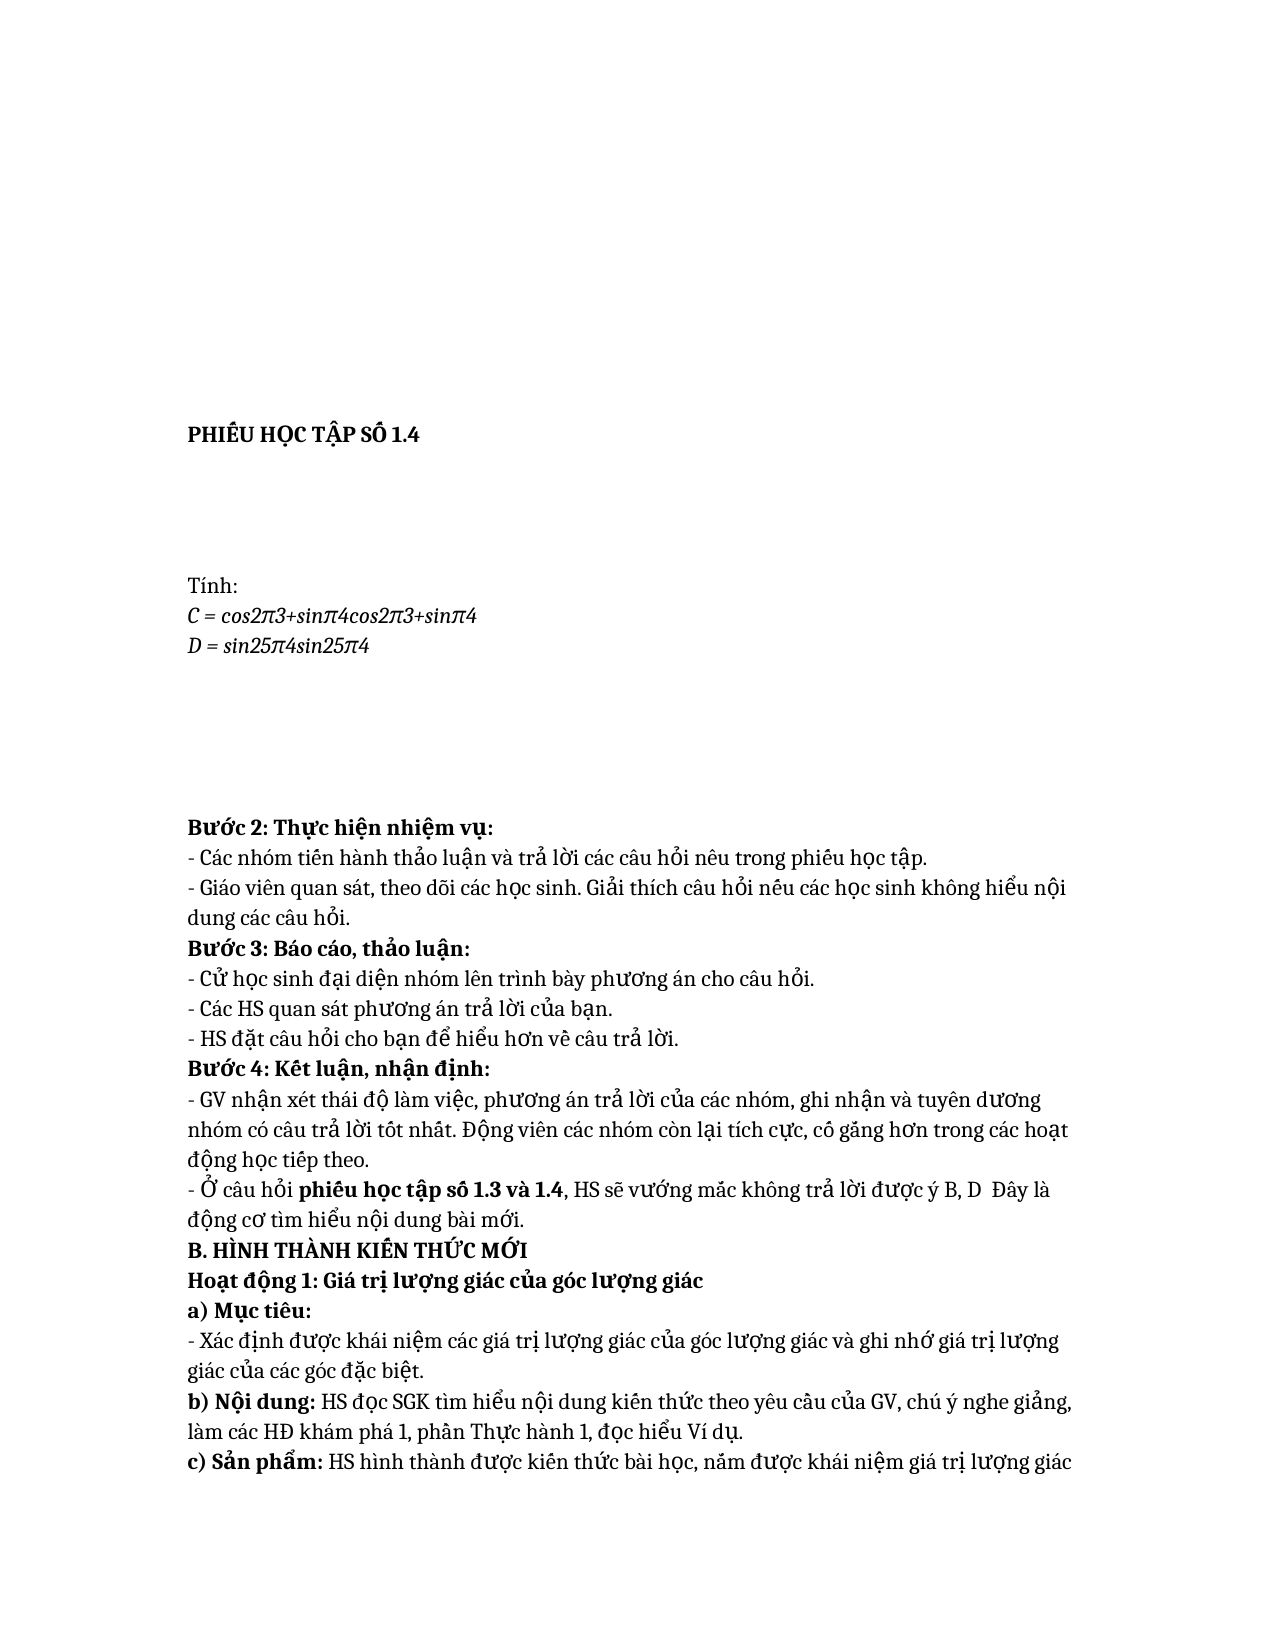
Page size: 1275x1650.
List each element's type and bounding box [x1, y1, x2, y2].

text [187, 150, 1087, 1475]
